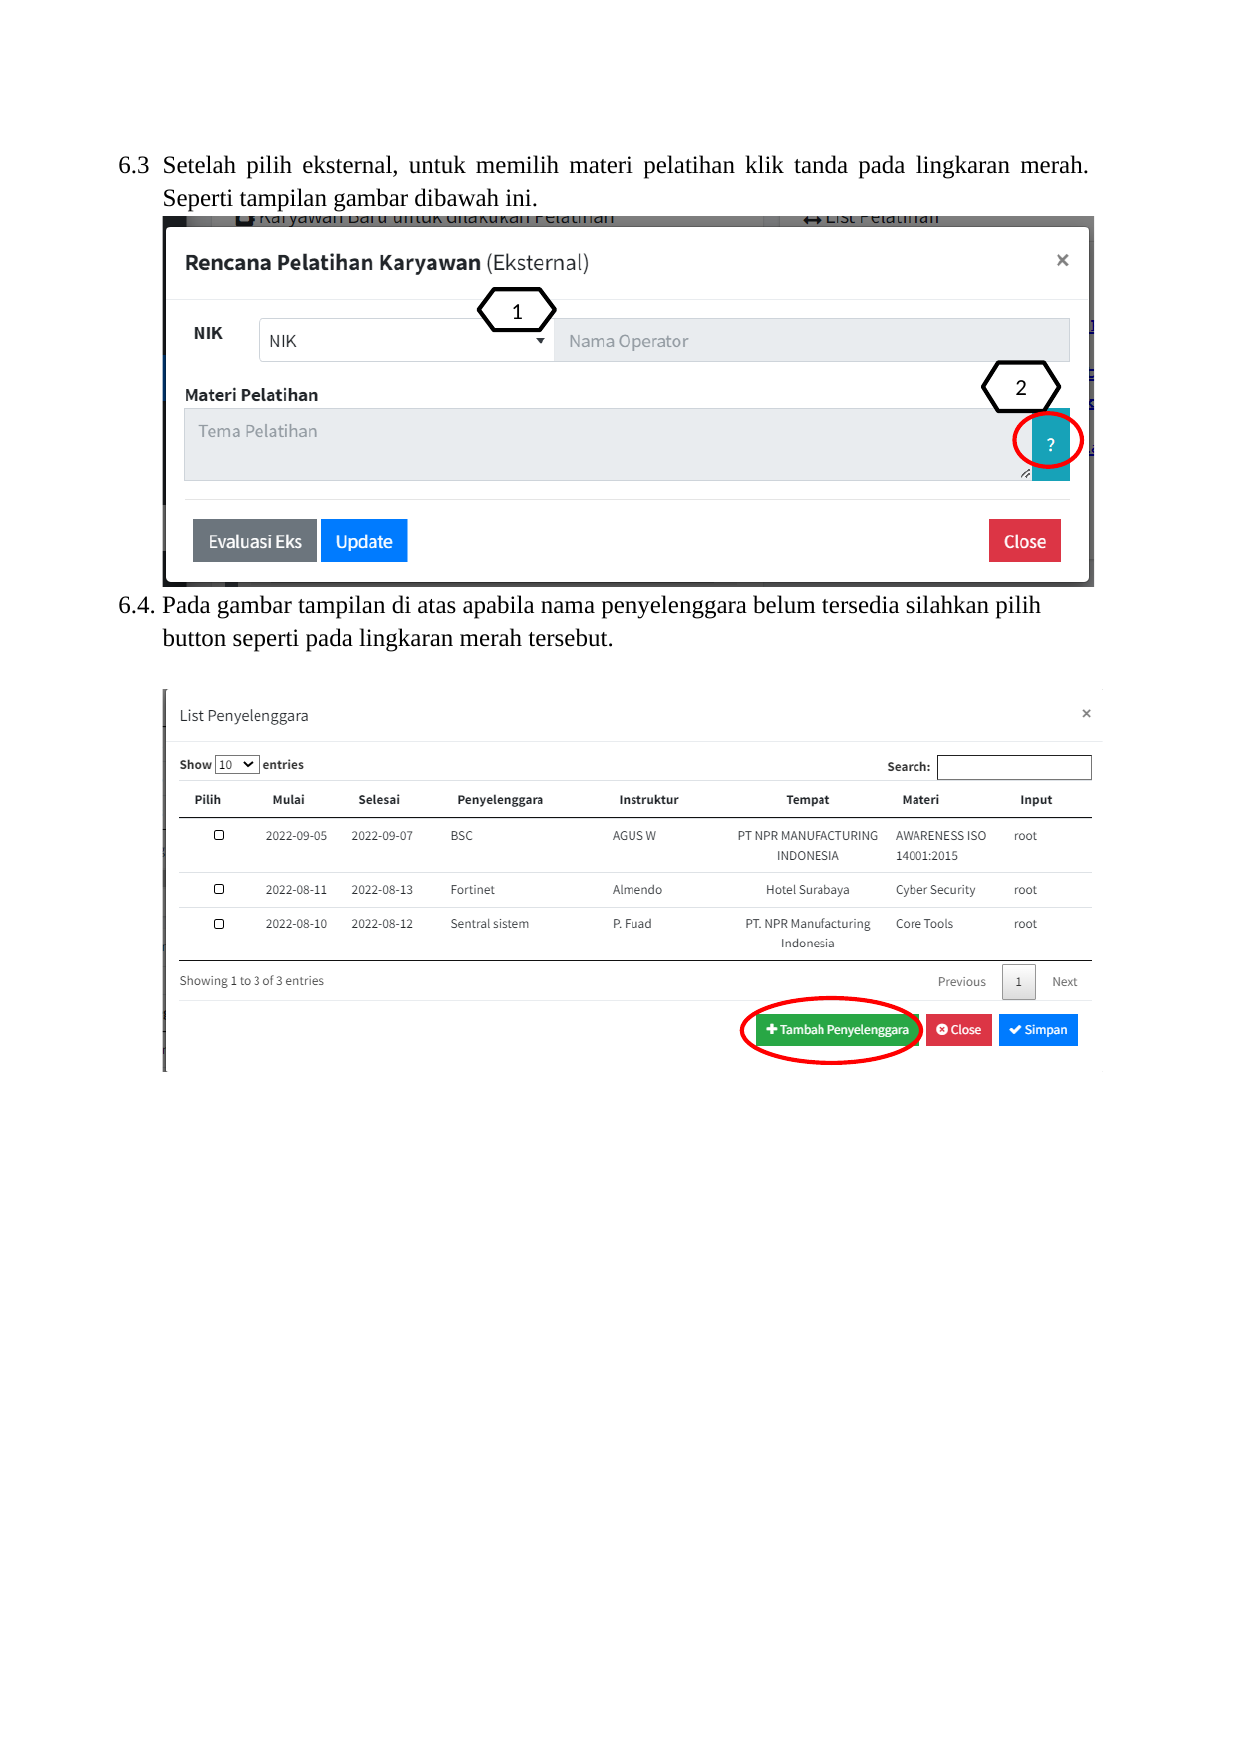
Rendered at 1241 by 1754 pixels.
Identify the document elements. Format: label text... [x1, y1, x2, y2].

picture [162, 216, 1095, 587]
list Setelah pilih eksternal, untuk memilih materi pelatihan klik tanda pada lingkaran merah. Seperti tampilan gambar dibawah ini. [118, 150, 1090, 212]
picture [162, 689, 1103, 1072]
list 6.4. Pada gambar tampilan di atas apabila nama penyelenggara belum tersedia silahkan pilih button seperti pada lingkaran merah tersebut. [118, 591, 1090, 652]
